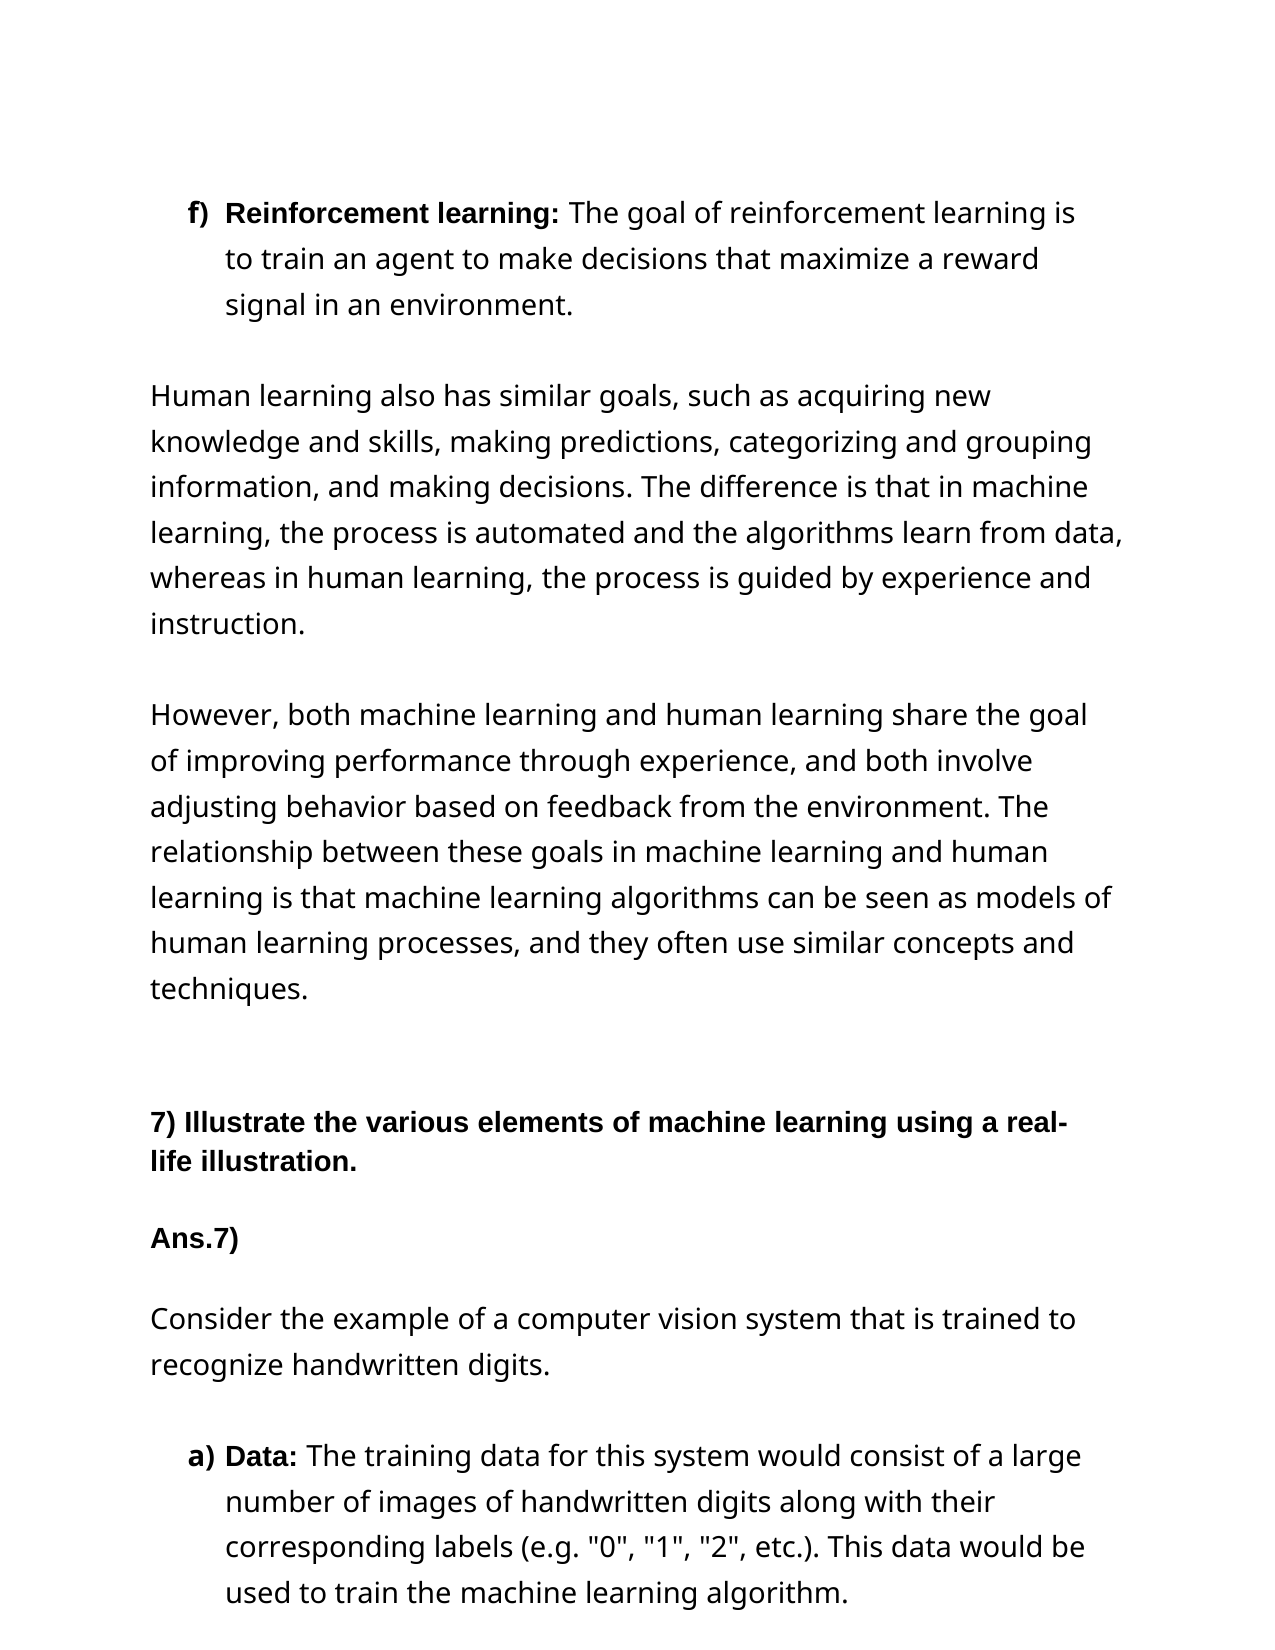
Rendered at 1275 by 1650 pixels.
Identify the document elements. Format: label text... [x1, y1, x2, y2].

text However, both machine learning and human learning share the goal of improving performance through experience, and both involve adjusting behavior based on feedback from the environment. The relationship between these goals in machine learning and human learning is that machine learning algorithms can be seen as models of human learning processes, and they often use similar concepts and techniques. [150, 695, 1119, 1008]
text Human learning also has similar goals, such as acquiring new knowledge and skills, making predictions, categorizing and grouping information, and making decisions. The difference is that in machine learning, the process is automated and the algorithms learn from data, whereas in human learning, the process is guided by experience and instruction. [150, 375, 1135, 643]
list Reinforcement learning: The goal of reinforcement learning is to train an agent to make decisions that maximize a reward signal in an environment. [187, 193, 1110, 324]
list Data: The training data for this system would consist of a large number of images of handwritten digits along with their corresponding labels (e.g. "0", "1", "2", etc.). This data would be used to train the machine learning algorithm. [187, 1435, 1123, 1612]
text Ans.7) [150, 1221, 1135, 1255]
text Consider the example of a computer vision system that is trained to recognize handwritten digits. [150, 1298, 1135, 1384]
list Illustrate the various elements of machine learning using a real-life illustration. [150, 1105, 1109, 1177]
